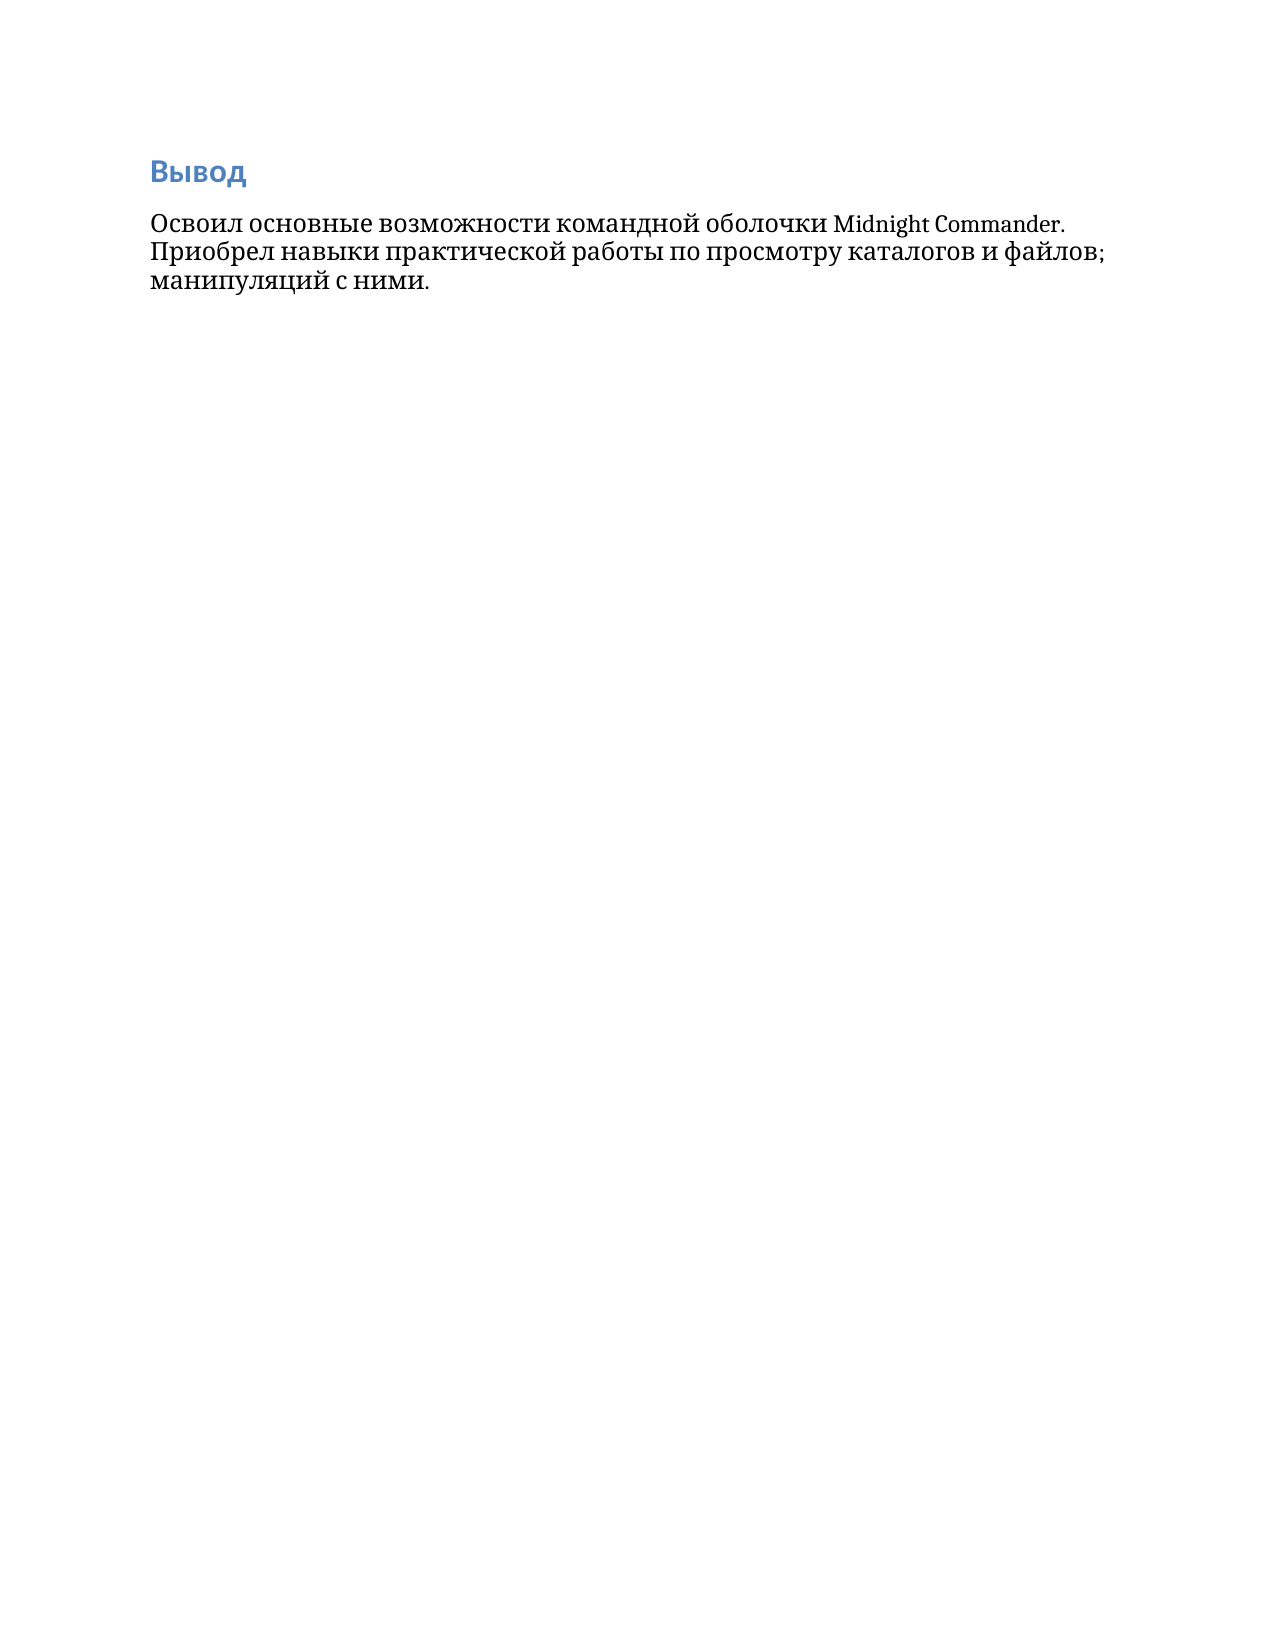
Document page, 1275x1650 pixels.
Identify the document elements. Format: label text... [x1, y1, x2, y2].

subtitle Вывод [150, 150, 1125, 191]
text Освоил основные возможности командной оболочки Midnight Commander. Приобрел навыки практической работы по просмотру каталогов и файлов; манипуляций с ними. [150, 209, 1125, 296]
